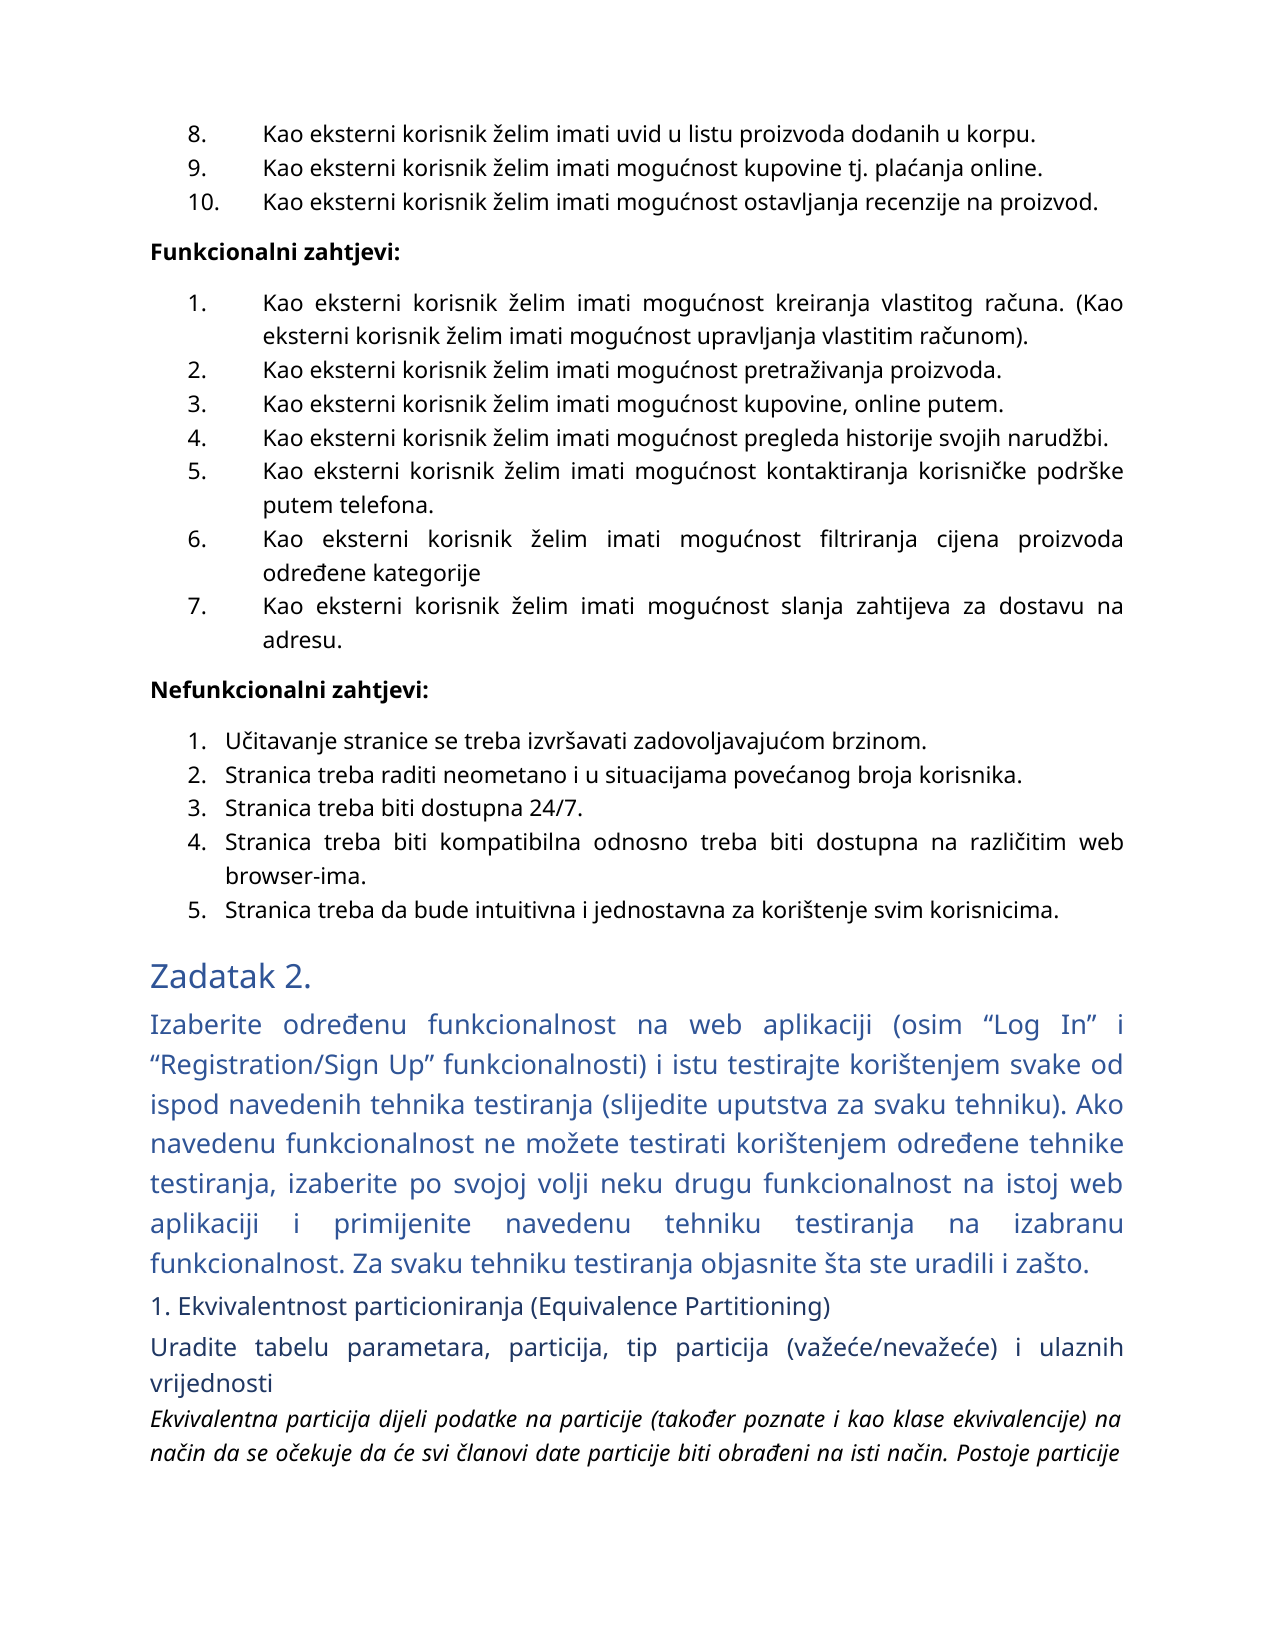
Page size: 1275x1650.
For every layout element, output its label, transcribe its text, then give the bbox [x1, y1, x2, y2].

list Kao eksterni korisnik želim imati mogućnost slanja zahtijeva za dostavu na adresu. [187, 590, 1125, 655]
subtitle Uradite tabelu parametara, particija, tip particija (važeće/nevažeće) i ulaznih vrijednosti [150, 1329, 1125, 1400]
list Stranica treba biti kompatibilna odnosno treba biti dostupna na različitim web browser-ima. [187, 826, 1125, 891]
list Kao eksterni korisnik želim imati mogućnost pregleda historije svojih narudžbi. [187, 422, 1125, 453]
list Kao eksterni korisnik želim imati mogućnost ostavljanja recenzije na proizvod. [187, 186, 1125, 217]
list Kao eksterni korisnik želim imati mogućnost filtriranja cijena proizvoda određene kategorije [187, 523, 1125, 588]
text Nefunkcionalni zahtjevi: [150, 674, 1125, 706]
list Kao eksterni korisnik želim imati uvid u listu proizvoda dodanih u korpu. [187, 118, 1125, 149]
list Kao eksterni korisnik želim imati mogućnost kupovine tj. plaćanja online. [187, 152, 1125, 183]
subtitle 1. Ekvivalentnost particioniranja (Equivalence Partitioning) [150, 1288, 1125, 1322]
list Kao eksterni korisnik želim imati mogućnost kontaktiranja korisničke podrške putem telefona. [187, 455, 1125, 520]
list Stranica treba raditi neometano i u situacijama povećanog broja korisnika. [187, 759, 1125, 790]
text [150, 1403, 1125, 1468]
list Kao eksterni korisnik želim imati mogućnost kupovine, online putem. [187, 388, 1125, 419]
list Kao eksterni korisnik želim imati mogućnost kreiranja vlastitog računa. (Kao eksterni korisnik želim imati mogućnost upravljanja vlastitim računom). [187, 287, 1125, 352]
list Stranica treba da bude intuitivna i jednostavna za korištenje svim korisnicima. [187, 894, 1125, 925]
text Funkcionalni zahtjevi: [150, 236, 1125, 267]
list Stranica treba biti dostupna 24/7. [187, 792, 1125, 824]
list Učitavanje stranice se treba izvršavati zadovoljavajućom brzinom. [187, 725, 1125, 756]
subtitle Izaberite određenu funkcionalnost na web aplikaciji (osim “Log In” i “Registration/Sign Up” funkcionalnosti) i istu testirajte korištenjem svake od ispod navedenih tehnika testiranja (slijedite uputstva za svaku tehniku). Ako navedenu funkcionalnost ne možete testirati korištenjem određene tehnike testiranja, izaberite po svojoj volji neku drugu funkcionalnost na istoj web aplikaciji i primijenite navedenu tehniku testiranja na izabranu funkcionalnost. Za svaku tehniku testiranja objasnite šta ste uradili i zašto. [150, 1006, 1125, 1281]
subtitle Zadatak 2. [150, 952, 1125, 998]
list Kao eksterni korisnik želim imati mogućnost pretraživanja proizvoda. [187, 354, 1125, 385]
